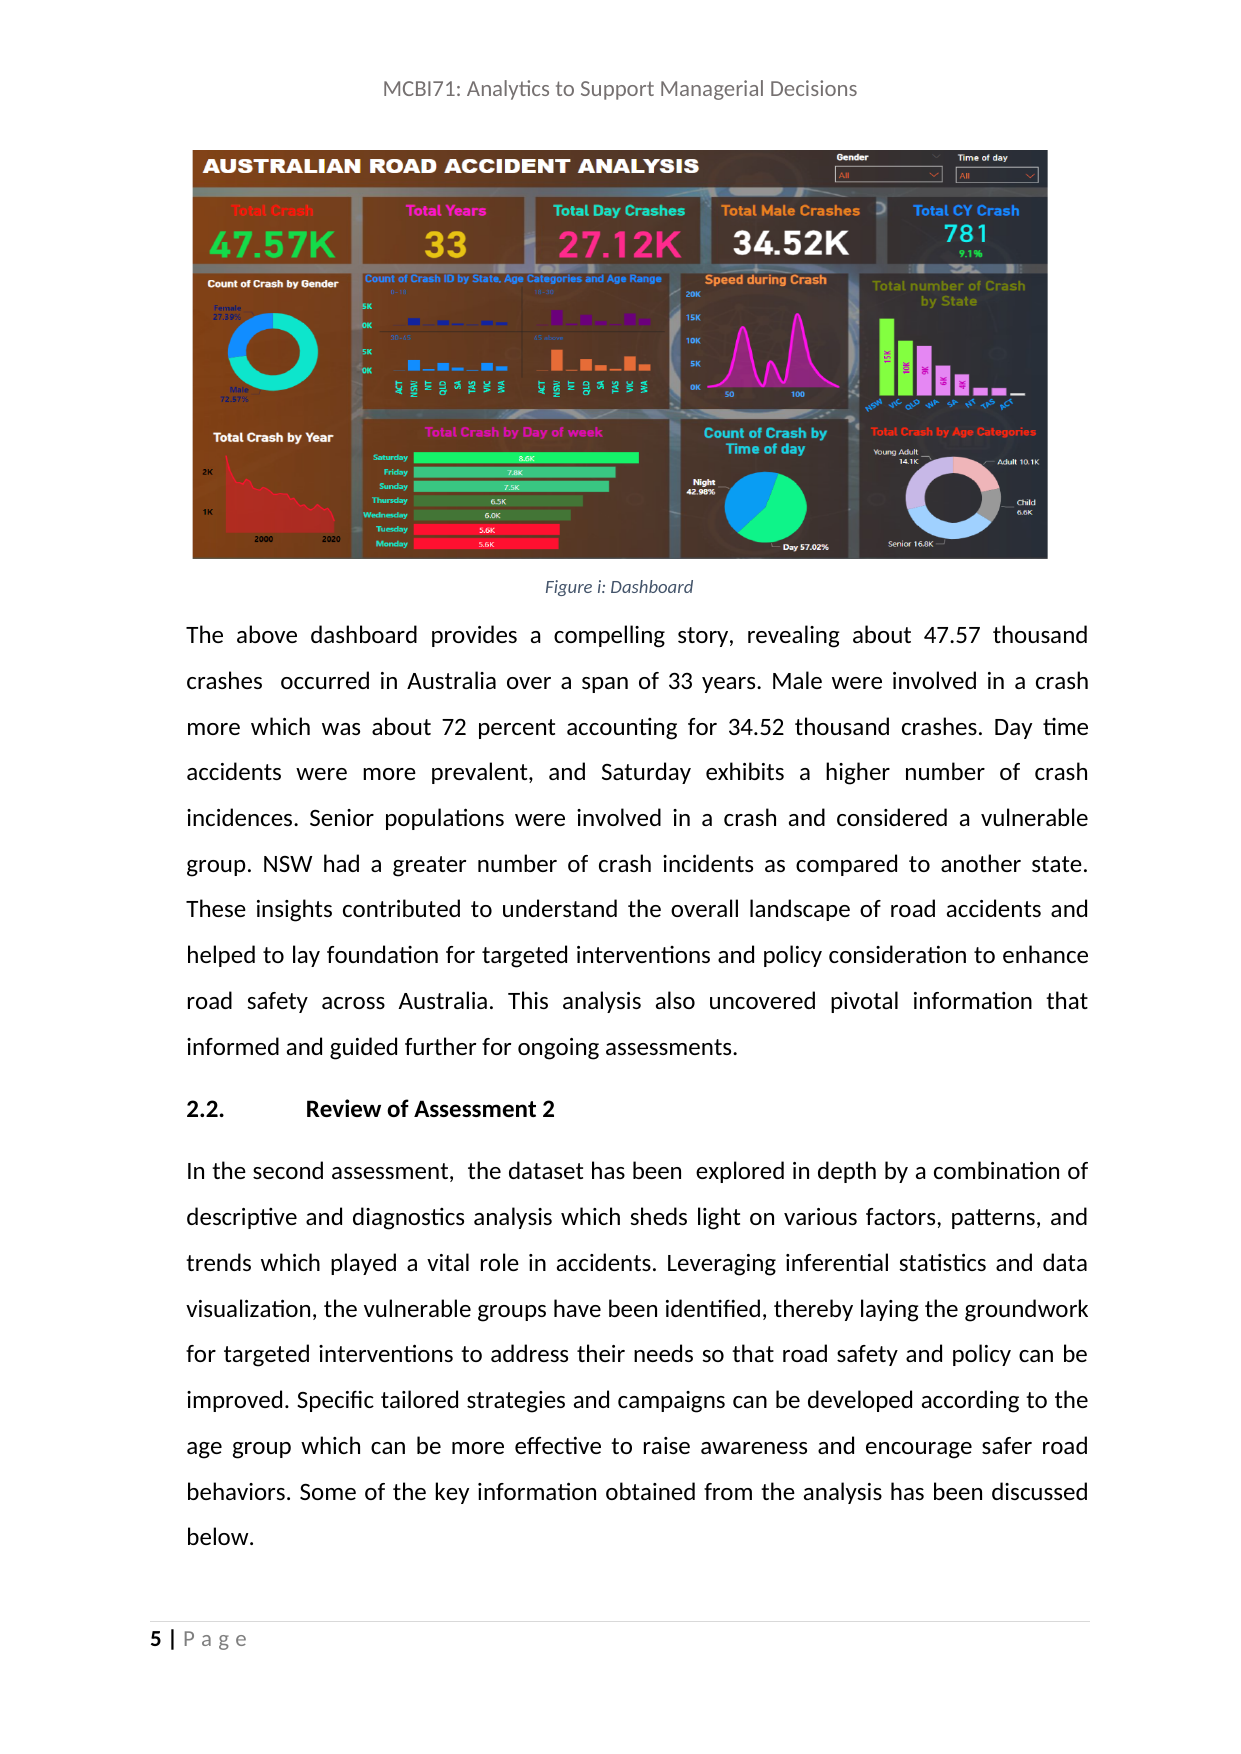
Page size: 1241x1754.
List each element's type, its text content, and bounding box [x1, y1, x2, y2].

subtitle Review of Assessment 2 [186, 1093, 1090, 1124]
picture [192, 150, 1048, 559]
text In the second assessment, the dataset has been explored in depth by a combination of descriptive and diagnostics analysis which sheds light on various factors, patterns, and trends which played a vital role in accidents. Leveraging inferential statistics and data visualization, the vulnerable groups have been identified, thereby laying the groundwork for targeted interventions to address their needs so that road safety and policy can be improved. Specific tailored strategies and campaigns can be developed according to the age group which can be more effective to raise awareness and encourage safer road behaviors. Some of the key information obtained from the analysis has been discussed below. [186, 1156, 1090, 1552]
text The above dashboard provides a compelling story, revealing about 47.57 thousand crashes occurred in Australia over a span of 33 years. Male were involved in a crash more which was about 72 percent accounting for 34.52 thousand crashes. Day time accidents were more prevalent, and Saturday exhibits a higher number of crash incidences. Senior populations were involved in a crash and considered a vulnerable group. NSW had a greater number of crash incidents as compared to another state. These insights contributed to understand the overall landscape of road accidents and helped to lay foundation for targeted interventions and policy consideration to enhance road safety across Australia. This analysis also uncovered pivotal information that informed and guided further for ongoing assessments. [186, 619, 1090, 1061]
